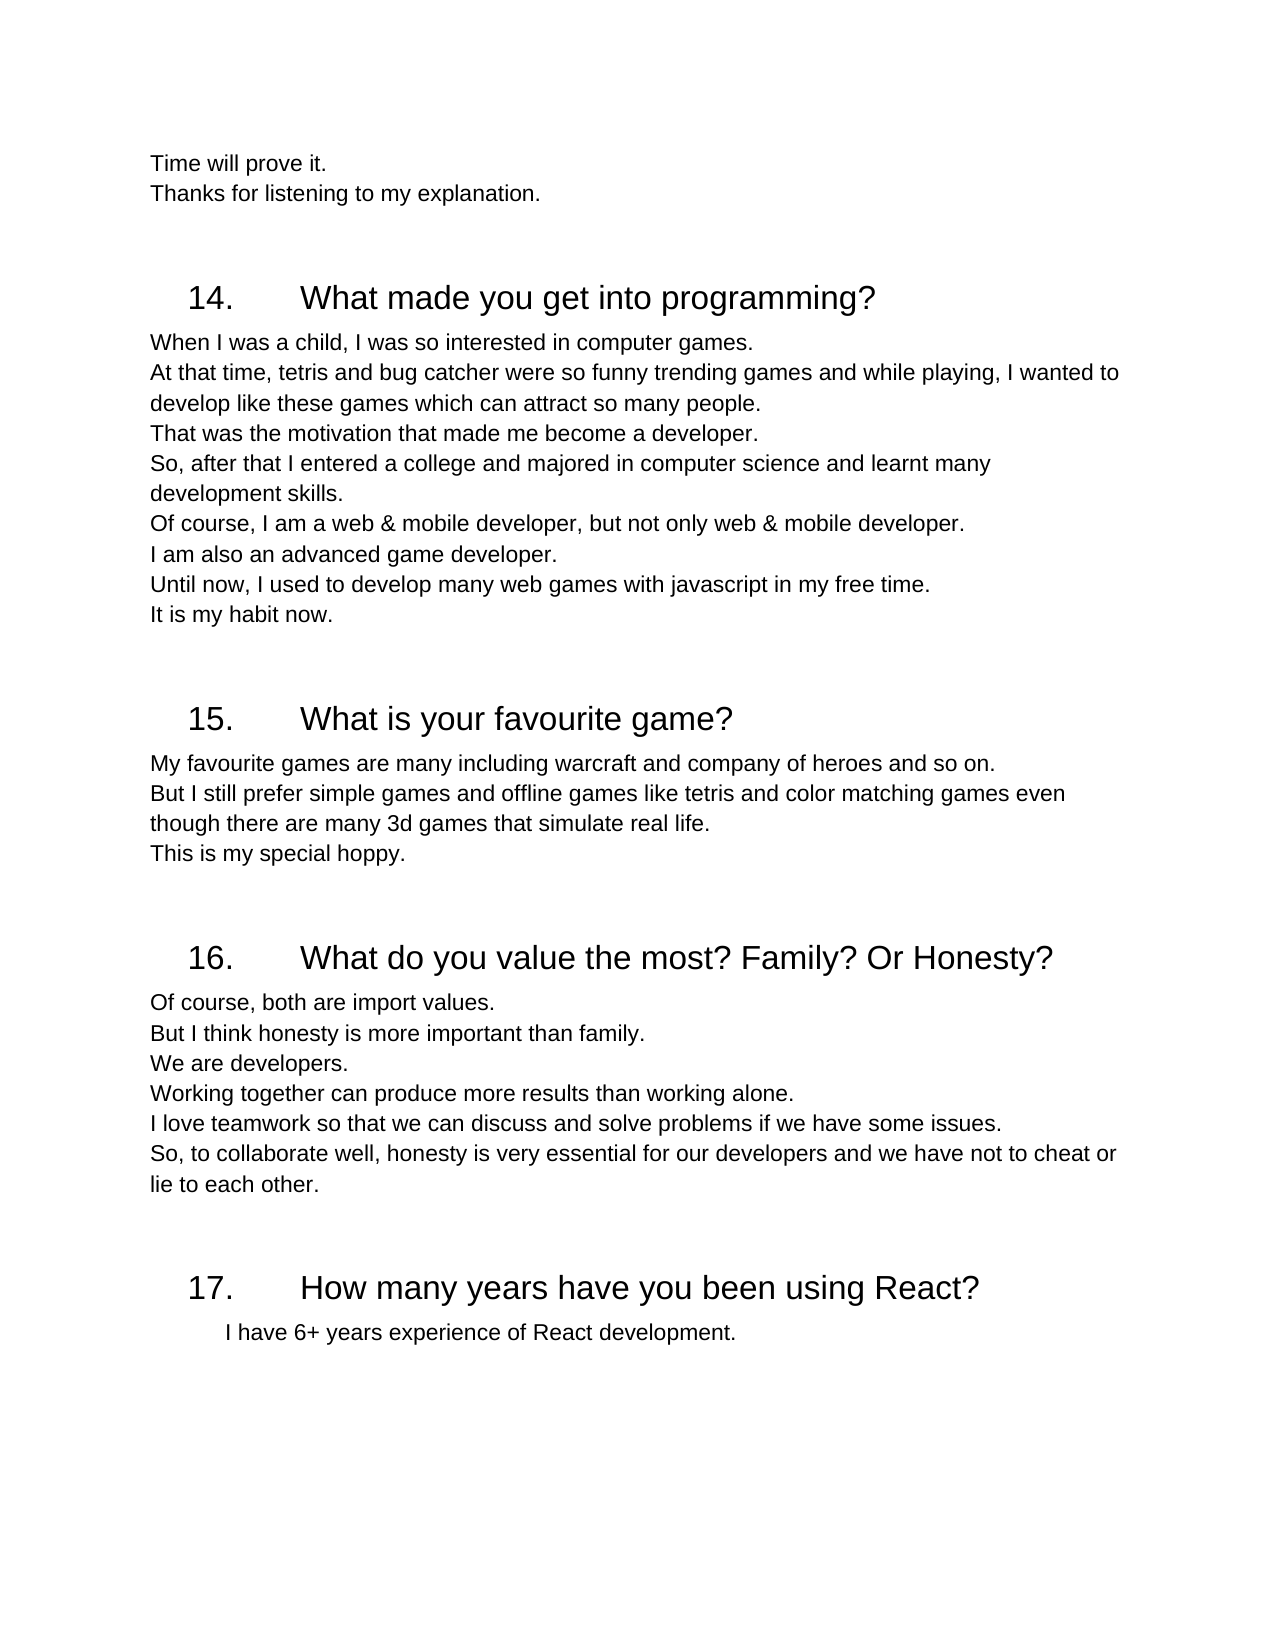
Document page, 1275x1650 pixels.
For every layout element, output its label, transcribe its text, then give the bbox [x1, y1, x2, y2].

text I love teamwork so that we can discuss and solve problems if we have some issues. [150, 1110, 1125, 1136]
text At that time, tetris and bug catcher were so funny trending games and while playing, I wanted to develop like these games which can attract so many people. [150, 359, 1125, 416]
text Of course, both are import values. [150, 989, 1125, 1016]
text Working together can produce more results than working alone. [150, 1080, 1125, 1106]
text I have 6+ years experience of React development. [225, 1319, 1125, 1346]
text So, to collaborate well, honesty is very essential for our developers and we have not to cheat or lie to each other. [150, 1140, 1125, 1197]
text We are developers. [150, 1050, 1125, 1076]
text So, after that I entered a college and majored in computer science and learnt many development skills. [150, 450, 1125, 506]
text This is my special hoppy. [150, 840, 1125, 867]
text That was the motivation that made me become a developer. [150, 420, 1125, 446]
text It is my habit now. [150, 601, 1125, 627]
subtitle How many years have you been using React? [187, 1268, 1125, 1307]
text Time will prove it. [150, 150, 1125, 176]
subtitle What is your favourite game? [187, 699, 1125, 737]
text I am also an advanced game developer. [150, 541, 1125, 567]
text But I still prefer simple games and offline games like tetris and color matching games even though there are many 3d games that simulate real life. [150, 780, 1125, 837]
text But I think honesty is more important than family. [150, 1019, 1125, 1046]
text Of course, I am a web & mobile developer, but not only web & mobile developer. [150, 510, 1125, 537]
text When I was a child, I was so interested in computer games. [150, 329, 1125, 355]
subtitle What made you get into programming? [187, 278, 1125, 317]
subtitle What do you value the most? Family? Or Honesty? [187, 938, 1125, 977]
text My favourite games are many including warcraft and company of heroes and so on. [150, 750, 1125, 776]
text Until now, I used to develop many web games with javascript in my free time. [150, 571, 1125, 597]
text Thanks for listening to my explanation. [150, 180, 1125, 207]
